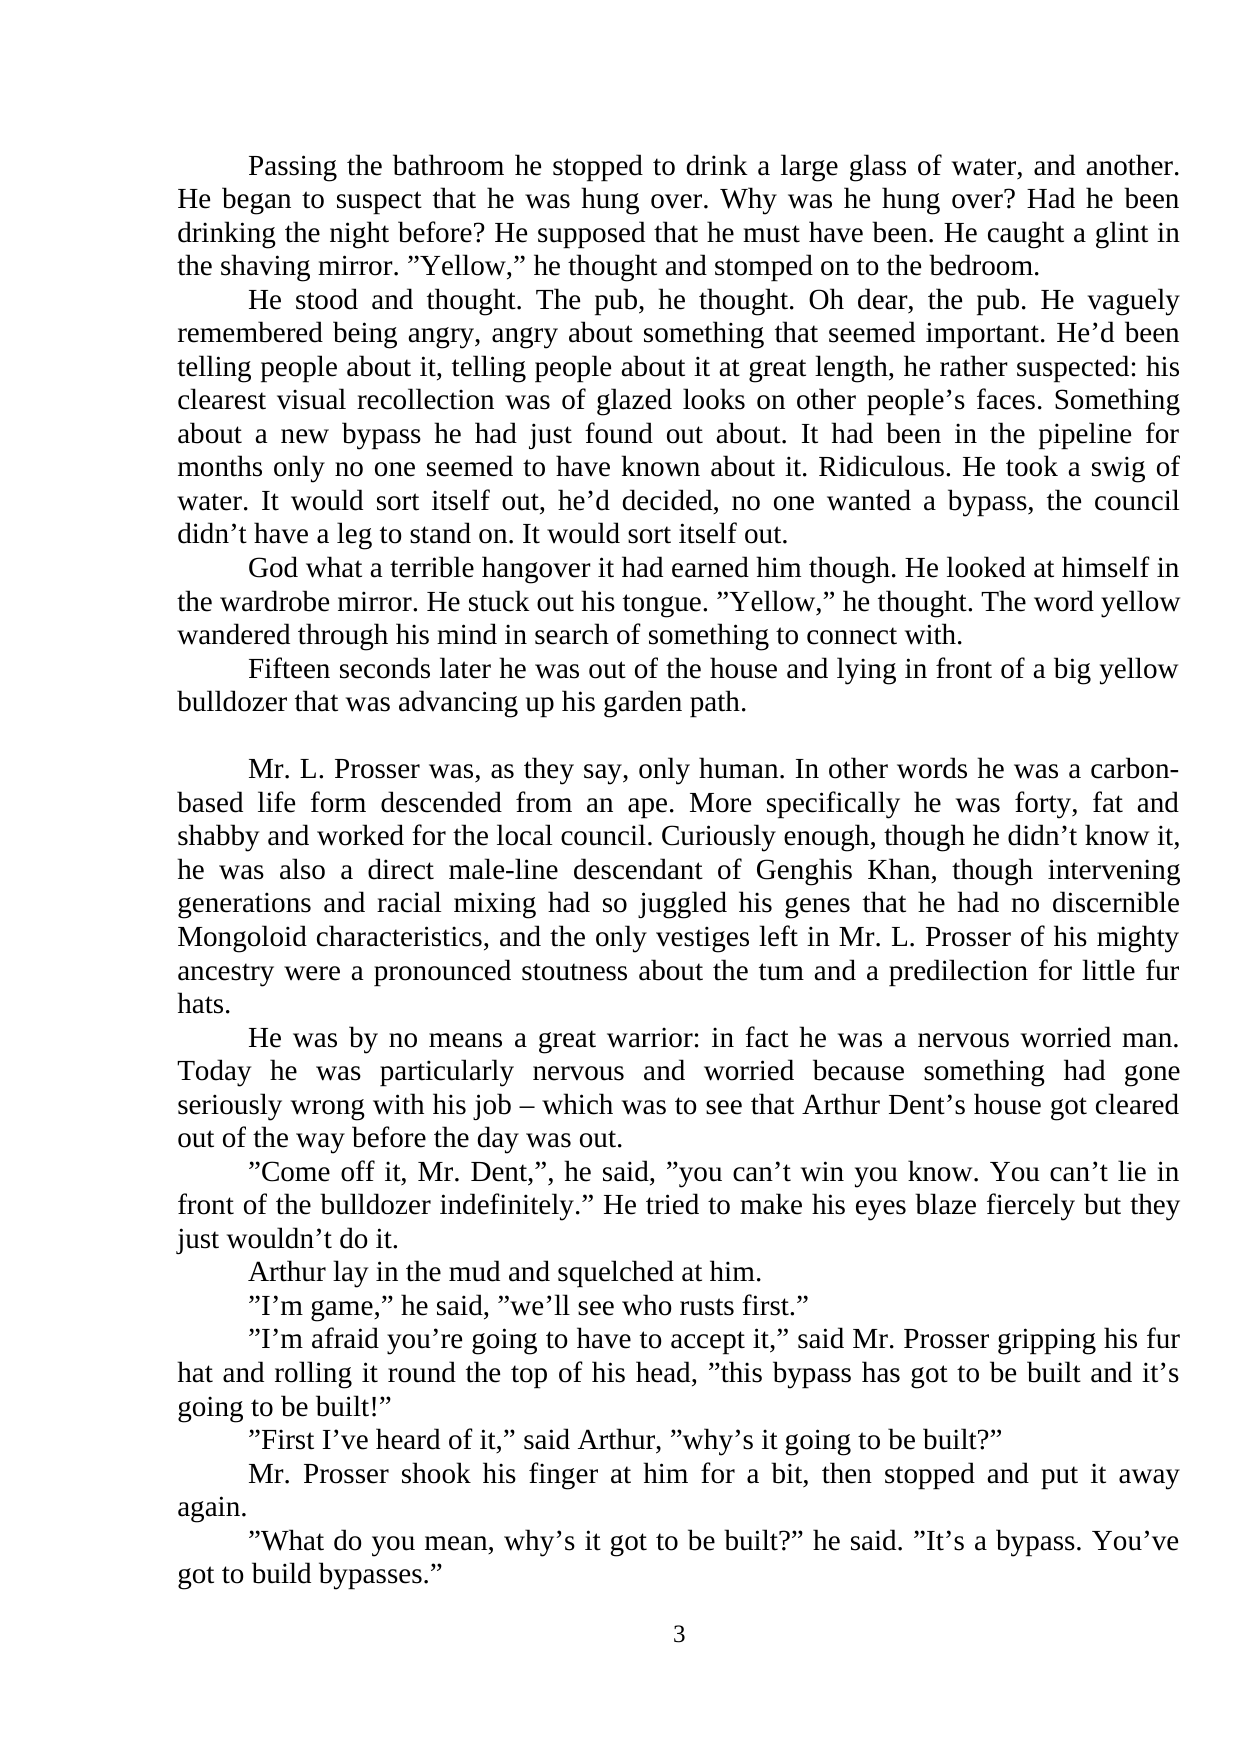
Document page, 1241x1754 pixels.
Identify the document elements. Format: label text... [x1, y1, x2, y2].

text Fifteen seconds later he was out of the house and lying in front of a big yellow bulldozer that was advancing up his garden path. [177, 651, 1181, 718]
text Mr. L. Prosser was, as they say, only human. In other words he was a carbon-based life form descended from an ape. More specifically he was forty, fat and shabby and worked for the local council. Curiously enough, though he didn’t know it, he was also a direct male-line descendant of Genghis Khan, though intervening generations and racial mixing had so juggled his genes that he had no discernible Mongoloid characteristics, and the only vestiges left in Mr. L. Prosser of his mighty ancestry were a pronounced stoutness about the tum and a predilection for little fur hats. [177, 751, 1181, 1020]
text God what a terrible hangover it had earned him though. He looked at himself in the wardrobe mirror. He stuck out his tongue. ”Yellow,” he thought. The word yellow wandered through his mind in search of something to connect with. [177, 550, 1181, 651]
text Passing the bathroom he stopped to drink a large glass of water, and another. He began to suspect that he was hung over. Why was he hung over? Had he been drinking the night before? He supposed that he must have been. He caught a glint in the shaving mirror. ”Yellow,” he thought and stomped on to the bedroom. [177, 148, 1181, 282]
text Mr. Prosser shook his finger at him for a bit, then stopped and put it away again. [177, 1456, 1181, 1523]
text ”I’m game,” he said, ”we’ll see who rusts first.” [177, 1288, 1181, 1322]
text ”Come off it, Mr. Dent,”, he said, ”you can’t win you know. You can’t lie in front of the bulldozer indefinitely.” He tried to make his eyes blaze fiercely but they just wouldn’t do it. [177, 1154, 1181, 1254]
text ”I’m afraid you’re going to have to accept it,” said Mr. Prosser gripping his fur hat and rolling it round the top of his head, ”this bypass has got to be built and it’s going to be built!” [177, 1322, 1181, 1422]
text ”First I’ve heard of it,” said Arthur, ”why’s it going to be built?” [177, 1422, 1181, 1456]
text He was by no means a great warrior: in fact he was a nervous worried man. Today he was particularly nervous and worried because something had gone seriously wrong with his job – which was to see that Arthur Dent’s house got cleared out of the way before the day was out. [177, 1020, 1181, 1154]
text He stood and thought. The pub, he thought. Oh dear, the pub. He vaguely remembered being angry, angry about something that seemed important. He’d been telling people about it, telling people about it at great length, he rather suspected: his clearest visual recollection was of glazed looks on other people’s faces. Something about a new bypass he had just found out about. It had been in the pipeline for months only no one seemed to have known about it. Ridiculous. He took a swig of water. It would sort itself out, he’d decided, no one wanted a bypass, the council didn’t have a leg to stand on. It would sort itself out. [177, 282, 1181, 550]
text ”What do you mean, why’s it got to be built?” he said. ”It’s a bypass. You’ve got to build bypasses.” [177, 1523, 1181, 1590]
text Arthur lay in the mud and squelched at him. [177, 1254, 1181, 1288]
